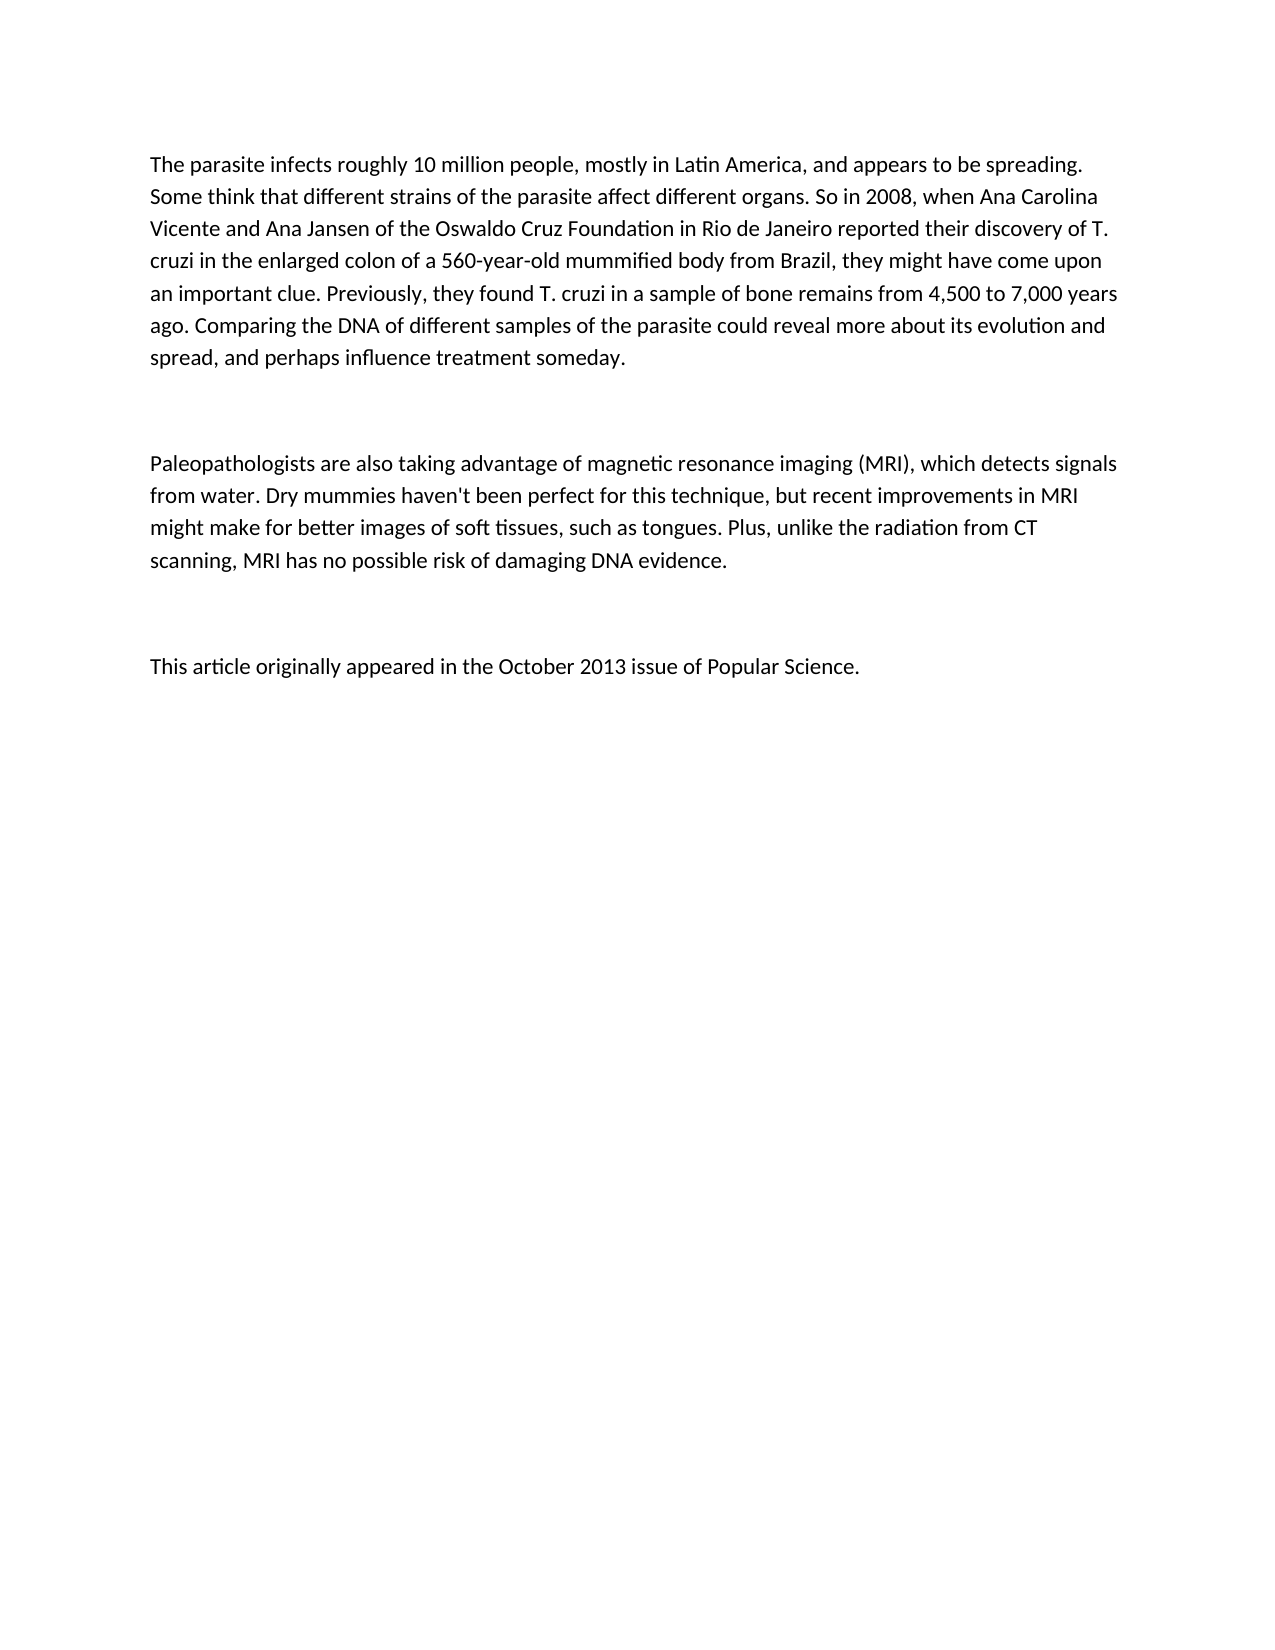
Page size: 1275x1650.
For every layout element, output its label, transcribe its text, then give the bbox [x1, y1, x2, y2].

text This article originally appeared in the October 2013 issue of Popular Science. [150, 652, 1125, 680]
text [150, 150, 1125, 371]
text Paleopathologists are also taking advantage of magnetic resonance imaging (MRI), which detects signals from water. Dry mummies haven't been perfect for this technique, but recent improvements in MRI might make for better images of soft tissues, such as tongues. Plus, unlike the radiation from CT scanning, MRI has no possible risk of damaging DNA evidence. [150, 449, 1125, 574]
